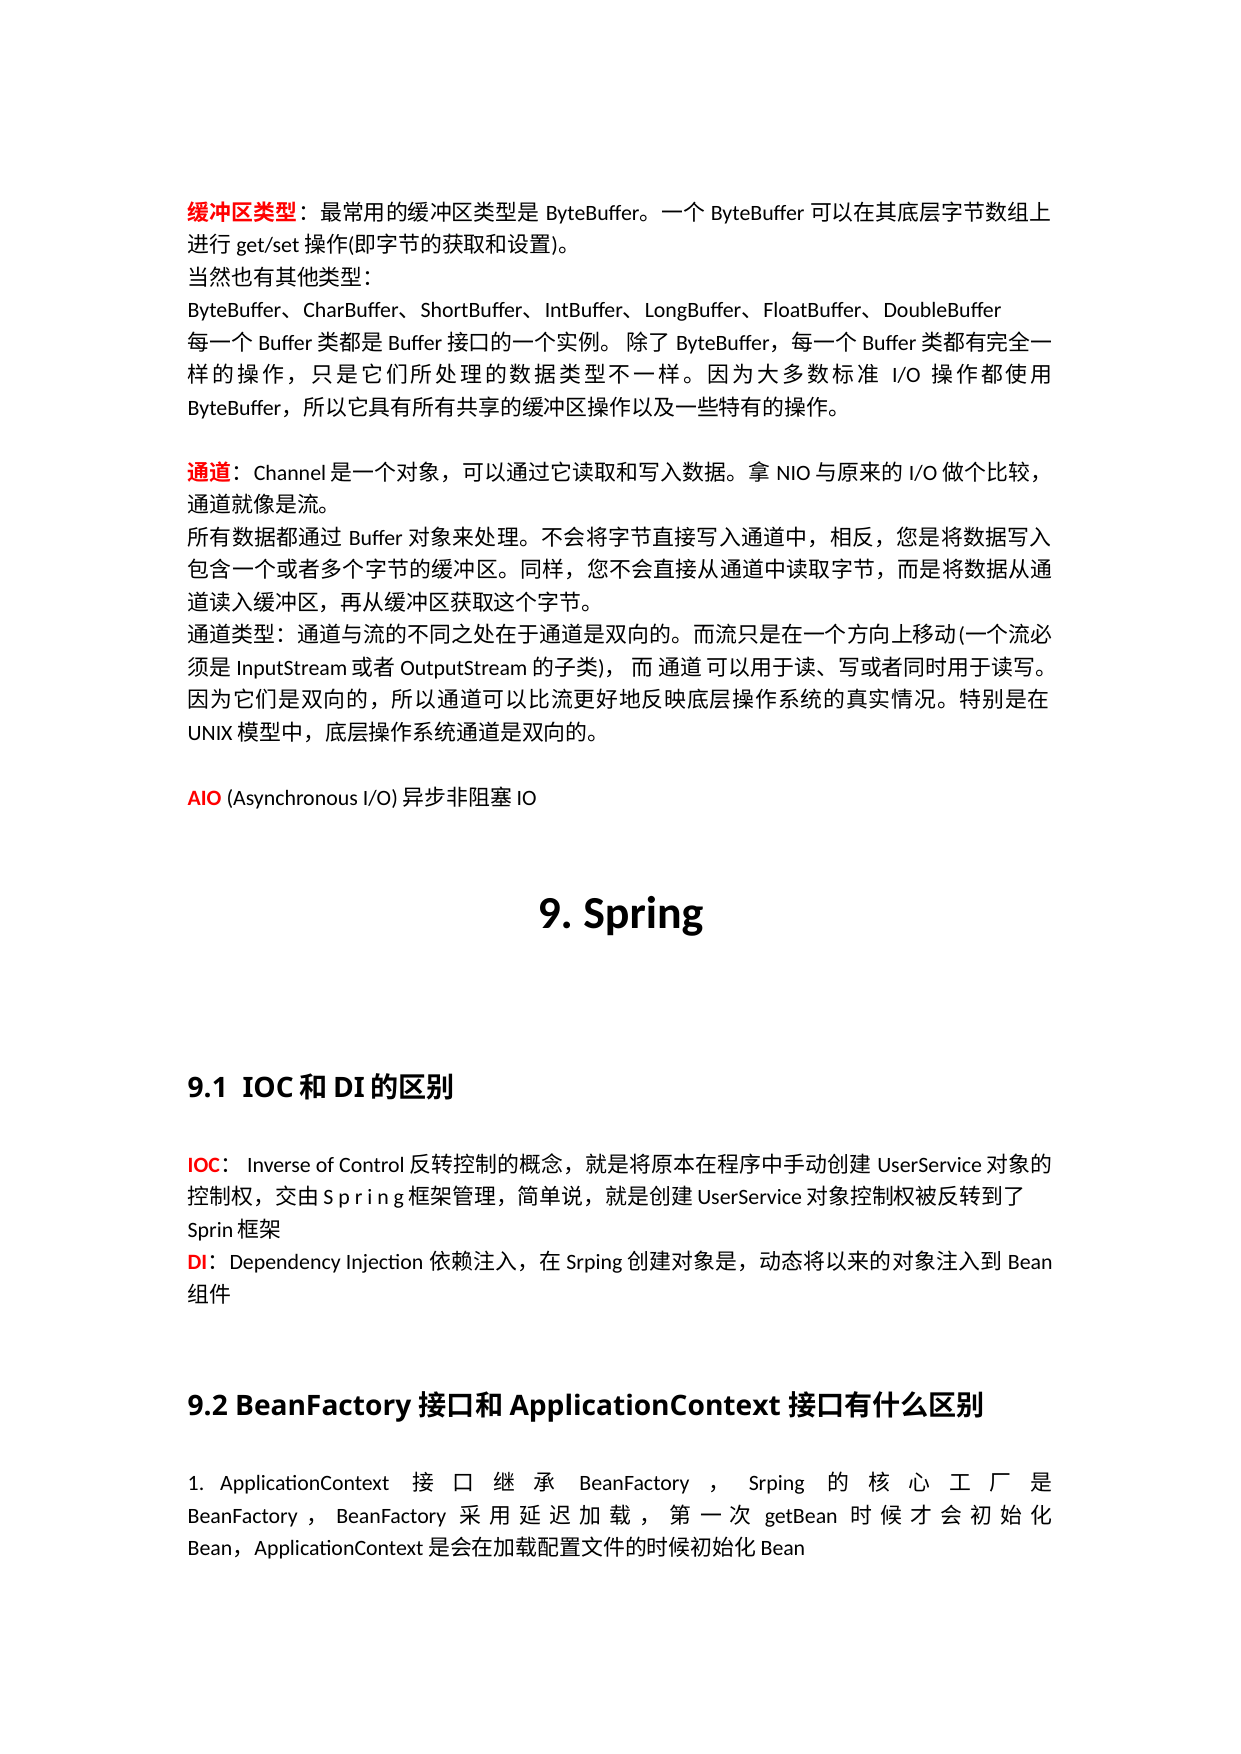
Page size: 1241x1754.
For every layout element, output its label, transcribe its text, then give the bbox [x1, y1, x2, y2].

text IOC： Inverse of Control反转控制的概念，就是将原本在程序中手动创建UserService对象的控制权，交由S p r i n g框架管理，简单说，就是创建UserService对象控制权被反转到了 [187, 1152, 1053, 1217]
text 通道：Channel是一个对象，可以通过它读取和写入数据。拿 NIO 与原来的 I/O 做个比较，通道就像是流。 [187, 454, 1053, 519]
subtitle Spring [187, 880, 1053, 945]
subtitle BeanFactory 接口和 ApplicationContext 接口有什么区别 [187, 1376, 1053, 1441]
text 所有数据都通过 Buffer 对象来处理。不会将字节直接写入通道中，相反，您是将数据写入包含一个或者多个字节的缓冲区。同样，您不会直接从通道中读取字节，而是将数据从通道读入缓冲区，再从缓冲区获取这个字节。 [187, 519, 1053, 617]
text Sprin框架 [187, 1217, 1053, 1249]
text 因为它们是双向的，所以通道可以比流更好地反映底层操作系统的真实情况。特别是在 UNIX 模型中，底层操作系统通道是双向的。 [187, 682, 1053, 747]
subtitle IOC和DI的区别 [187, 1057, 1053, 1122]
list ApplicationContext接口继承BeanFactory，Srping的核心工厂是BeanFactory，BeanFactory采用延迟加载，第一次getBean时候才会初始化Bean，ApplicationContext是会在加载配置文件的时候初始化Bean [187, 1470, 1053, 1567]
text 当然也有其他类型： [187, 259, 1053, 292]
text DI：Dependency Injection 依赖注入，在Srping创建对象是，动态将以来的对象注入到Bean组件 [187, 1249, 1053, 1314]
text 每一个 Buffer 类都是 Buffer 接口的一个实例。 除了 ByteBuffer，每一个 Buffer 类都有完全一样的操作，只是它们所处理的数据类型不一样。因为大多数标准 I/O 操作都使用 ByteBuffer，所以它具有所有共享的缓冲区操作以及一些特有的操作。 [187, 324, 1053, 422]
text 通道类型：通道与流的不同之处在于通道是双向的。而流只是在一个方向上移动(一个流必须是 InputStream或者 OutputStream 的子类)， 而 通道 可以用于读、写或者同时用于读写。 [187, 617, 1053, 682]
text 缓冲区类型：最常用的缓冲区类型是 ByteBuffer。一个 ByteBuffer 可以在其底层字节数组上进行 get/set 操作(即字节的获取和设置)。 [187, 194, 1053, 259]
text AIO (Asynchronous I/O) 异步非阻塞IO [187, 779, 1053, 812]
text ByteBuffer、CharBuffer、ShortBuffer、IntBuffer、LongBuffer、FloatBuffer、DoubleBuffer [187, 292, 1053, 324]
